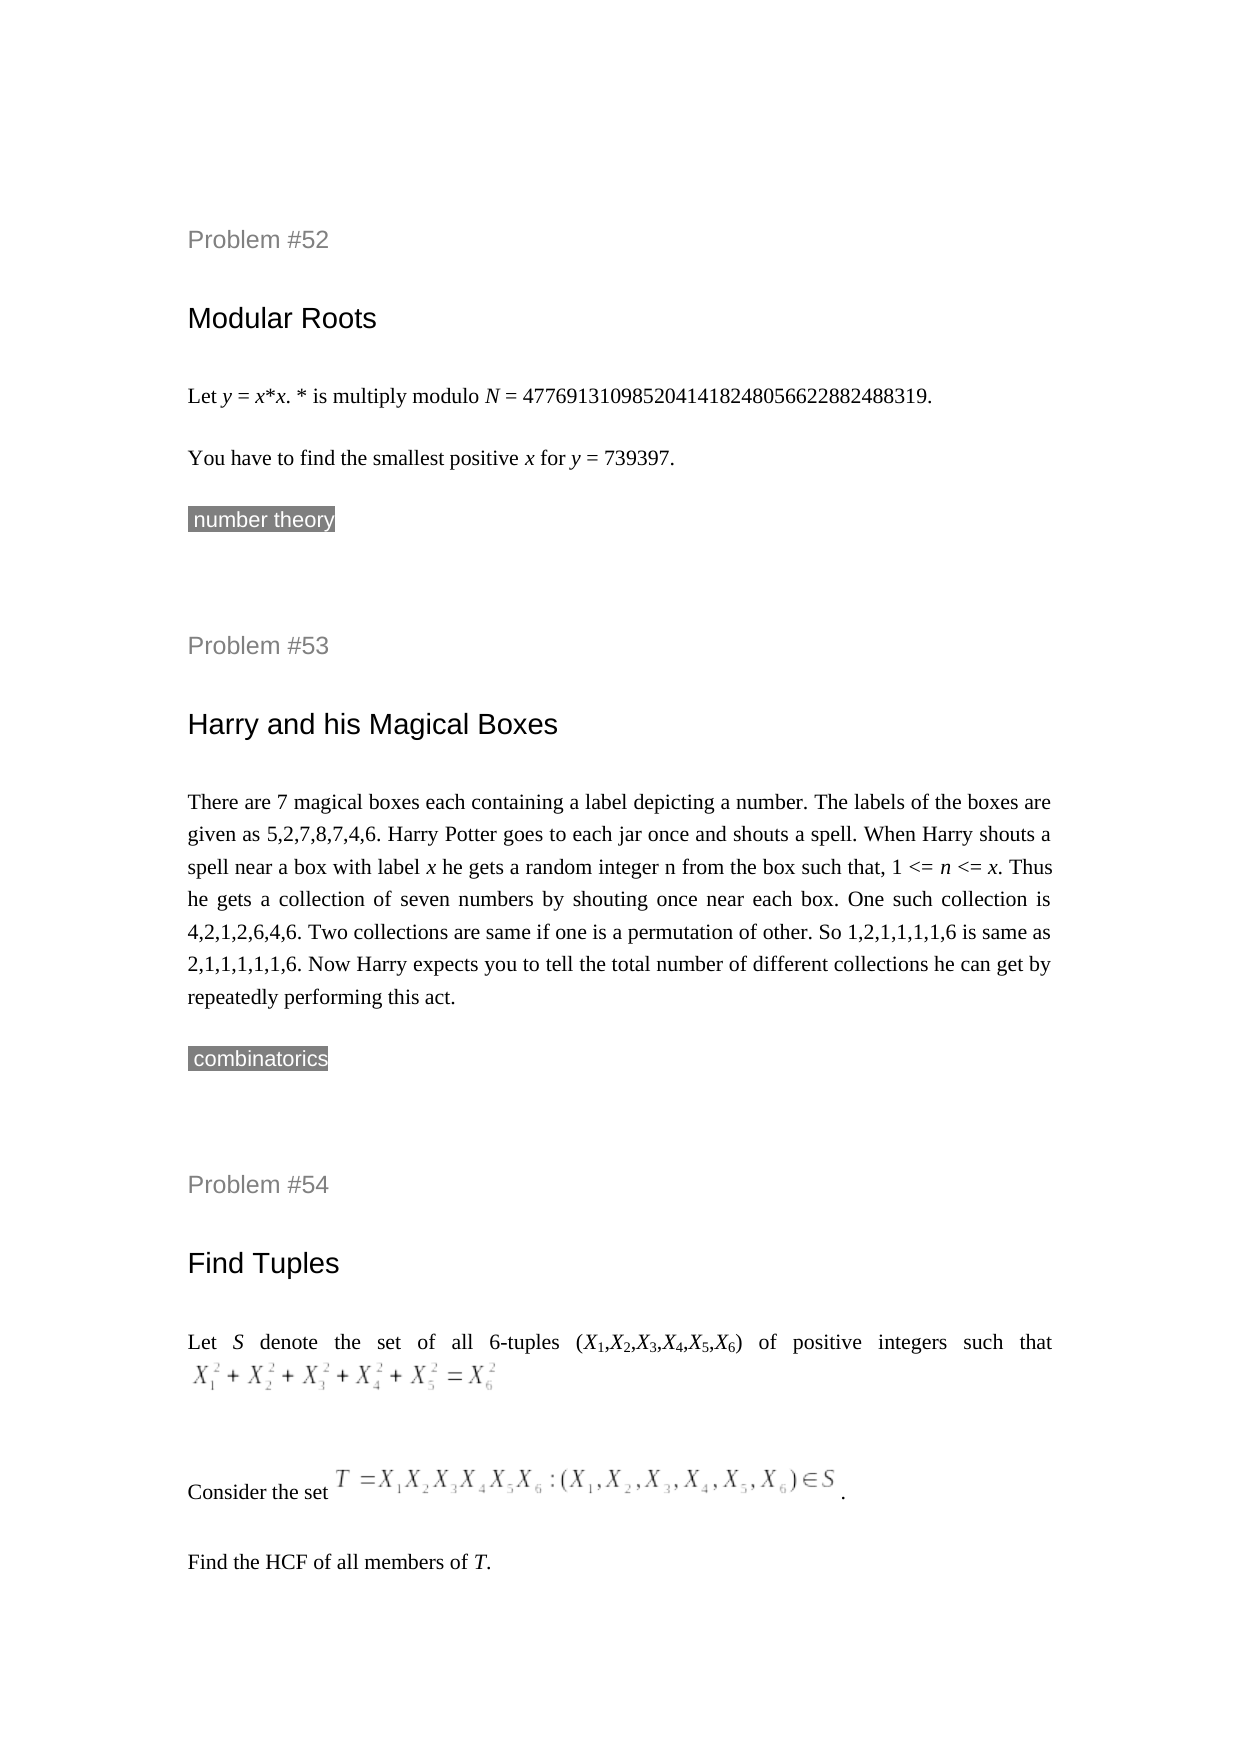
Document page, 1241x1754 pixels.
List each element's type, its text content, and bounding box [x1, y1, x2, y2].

text number theory [187, 503, 1053, 535]
text There are 7 magical boxes each containing a label depicting a number. The labels of the boxes are given as 5,2,7,8,7,4,6. Harry Potter goes to each jar once and shouts a spell. When Harry shouts a spell near a box with label x he gets a random integer n from the box such that, 1 <= n <= x. Thus he gets a collection of seven numbers by shouting once near each box. One such collection is 4,2,1,2,6,4,6. Two collections are same if one is a permutation of other. So 1,2,1,1,1,1,6 is same as 2,1,1,1,1,1,6. Now Harry expects you to tell the total number of different collections he can get by repeatedly performing this act. [187, 785, 1053, 1013]
subtitle Harry and his Magical Boxes [187, 691, 1053, 756]
text Let S denote the set of all 6-tuples (X1,X2,X3,X4,X5,X6) of positive integers such that [187, 1324, 1053, 1422]
text combinatorics [187, 1042, 1053, 1074]
subtitle Find Tuples [187, 1230, 1053, 1295]
text Find the HCF of all members of T. [187, 1545, 1053, 1578]
text Problem #54 [187, 1169, 1053, 1201]
text Consider the set . [187, 1451, 1053, 1516]
text Problem #52 [187, 224, 1053, 256]
text You have to find the smallest positive x for y = 739397. [187, 441, 1053, 474]
text Let y = x*x. * is multiply modulo N = 4776913109852041418248056622882488319. [187, 379, 1053, 412]
text Problem #53 [187, 629, 1053, 662]
subtitle Modular Roots [187, 285, 1053, 350]
